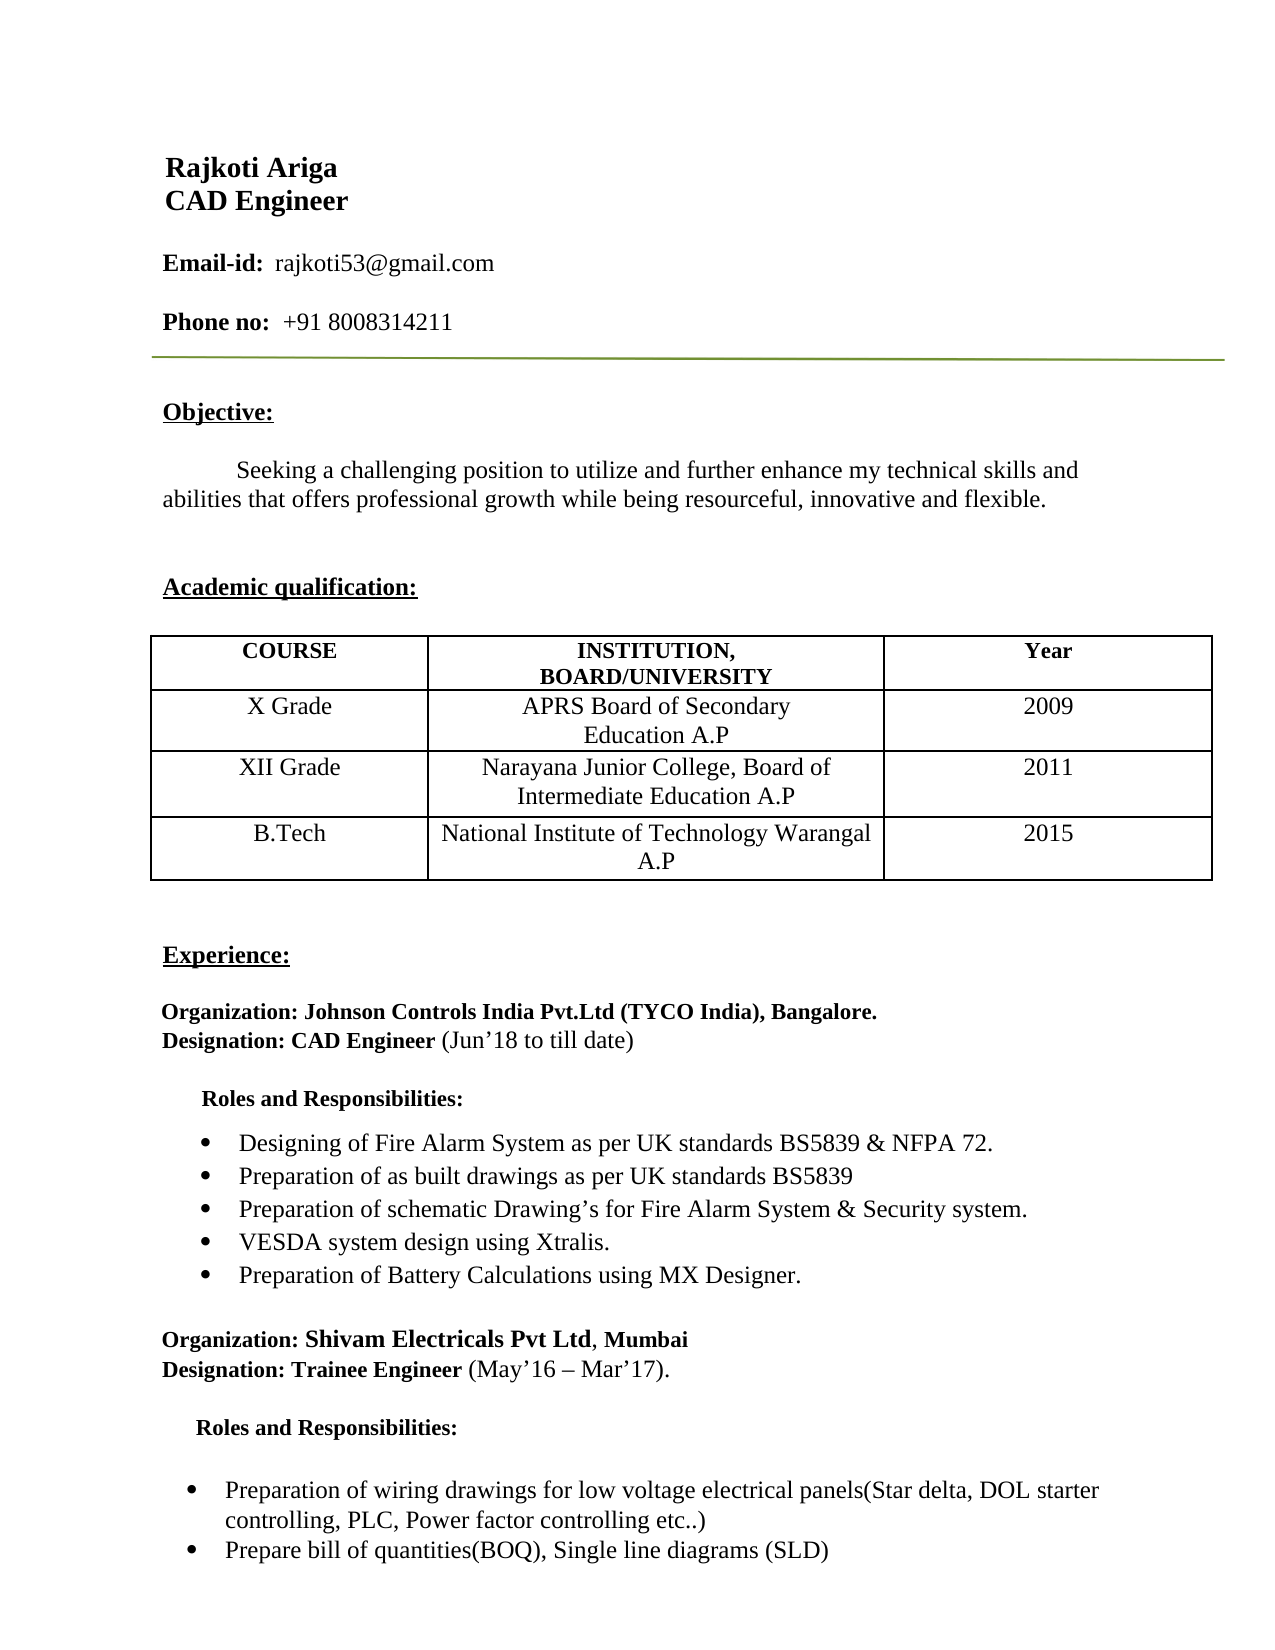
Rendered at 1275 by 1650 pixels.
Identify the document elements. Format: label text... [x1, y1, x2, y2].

table_cell Narayana Junior College, Board of Intermediate Education A.P [429, 752, 883, 816]
table_cell 2015 [885, 818, 1211, 879]
text Organization: Shivam Electricals Pvt Ltd, Mumbai [150, 1324, 1127, 1353]
table_header Year [885, 637, 1211, 689]
text Designation: Trainee Engineer (May’16 – Mar’17). [150, 1353, 1127, 1383]
list VESDA system design using Xtralis. [201, 1227, 1127, 1256]
text Email-id: rajkoti53@gmail.com [162, 248, 1127, 276]
text Experience: [162, 940, 1127, 969]
list Preparation of Battery Calculations using MX Designer. [201, 1261, 1127, 1289]
table_cell XII Grade [152, 752, 427, 816]
table_cell APRS Board of Secondary Education A.P [429, 691, 883, 750]
table_cell 2009 [885, 691, 1211, 750]
text Seeking a challenging position to utilize and further enhance my technical skills and abilities that offers professional growth while being resourceful, innovative and flexible. [162, 455, 1127, 513]
text Designation: CAD Engineer (Jun’18 to till date) [150, 1024, 1127, 1055]
text Organization: Johnson Controls India Pvt.Ltd (TYCO India), Bangalore. [150, 998, 1127, 1024]
table_header COURSE [152, 637, 427, 689]
text Phone no: +91 8008314211 [162, 307, 1127, 336]
table_cell National Institute of Technology Warangal A.P [429, 818, 883, 879]
table_cell 2011 [885, 752, 1211, 816]
list Preparation of schematic Drawing’s for Fire Alarm System & Security system. [201, 1194, 1127, 1223]
text Academic qualification: [162, 572, 1127, 601]
text Objective: [162, 397, 1127, 425]
text Rajkoti Ariga CAD Engineer [150, 150, 1127, 217]
list Prepare bill of quantities(BOQ), Single line diagrams (SLD) [187, 1535, 1127, 1563]
table_cell X Grade [152, 691, 427, 750]
text Roles and Responsibilities: [150, 1085, 1127, 1112]
text Roles and Responsibilities: [150, 1413, 1127, 1440]
table_header INSTITUTION, BOARD/UNIVERSITY [429, 637, 883, 689]
list Designing of Fire Alarm System as per UK standards BS5839 & NFPA 72. [201, 1128, 1127, 1157]
list Preparation of as built drawings as per UK standards BS5839 [201, 1161, 1127, 1190]
list Preparation of wiring drawings for low voltage electrical panels(Star delta, DOL starter controlling, PLC, Power factor controlling etc..) [187, 1474, 1127, 1535]
table_cell B.Tech [152, 818, 427, 879]
